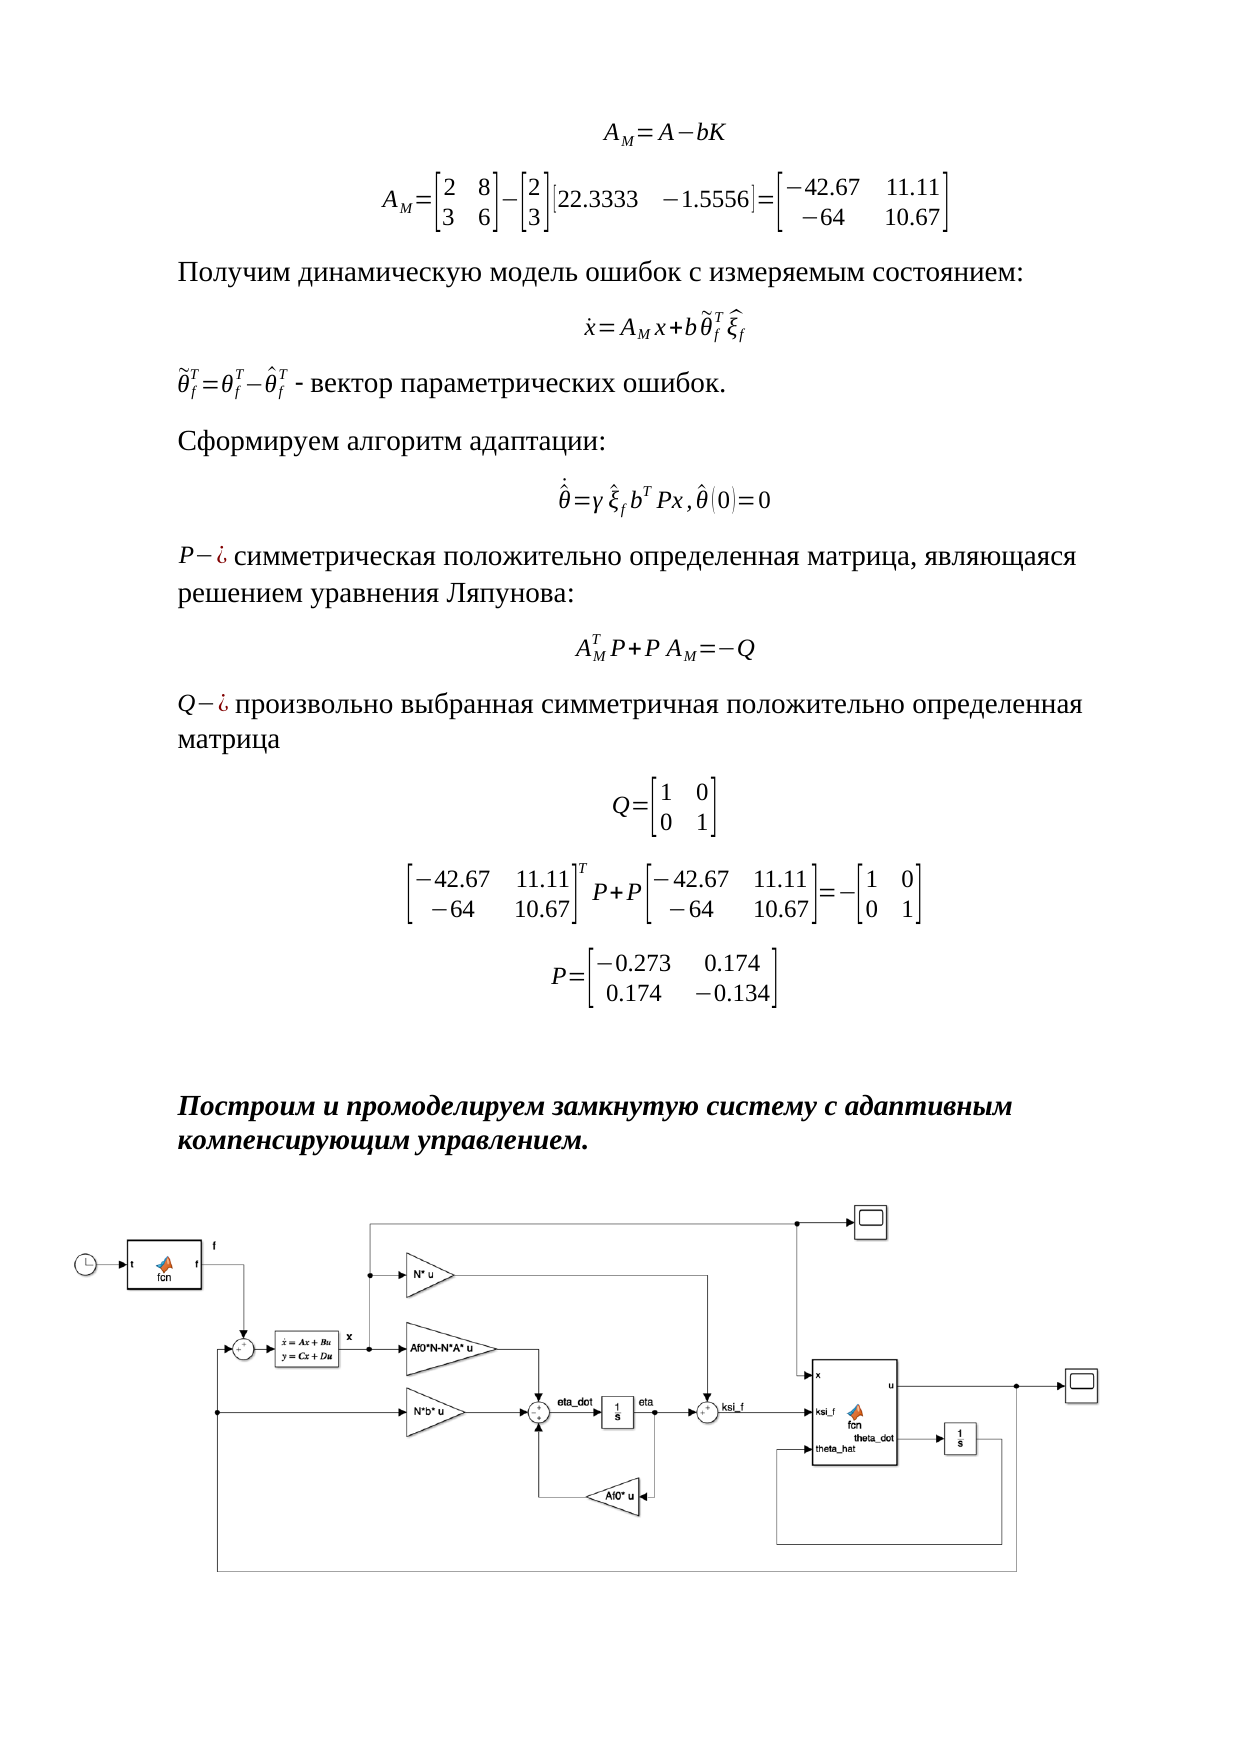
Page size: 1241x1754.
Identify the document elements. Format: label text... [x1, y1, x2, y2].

picture [59, 1184, 1116, 1592]
text Построим и промоделируем замкнутую систему с адаптивным компенсирующим управлением. [177, 1088, 1152, 1155]
text - вектор параметрических ошибок. [177, 364, 1152, 402]
text Получим динамическую модель ошибок с измеряемым состоянием: [177, 254, 1152, 288]
text произвольно выбранная симметричная положительно определенная матрица [177, 686, 1152, 755]
text Сформируем алгоритм адаптации: [177, 423, 1152, 456]
text симметрическая положительно определенная матрица, являющаяся решением уравнения Ляпунова: [177, 538, 1152, 609]
